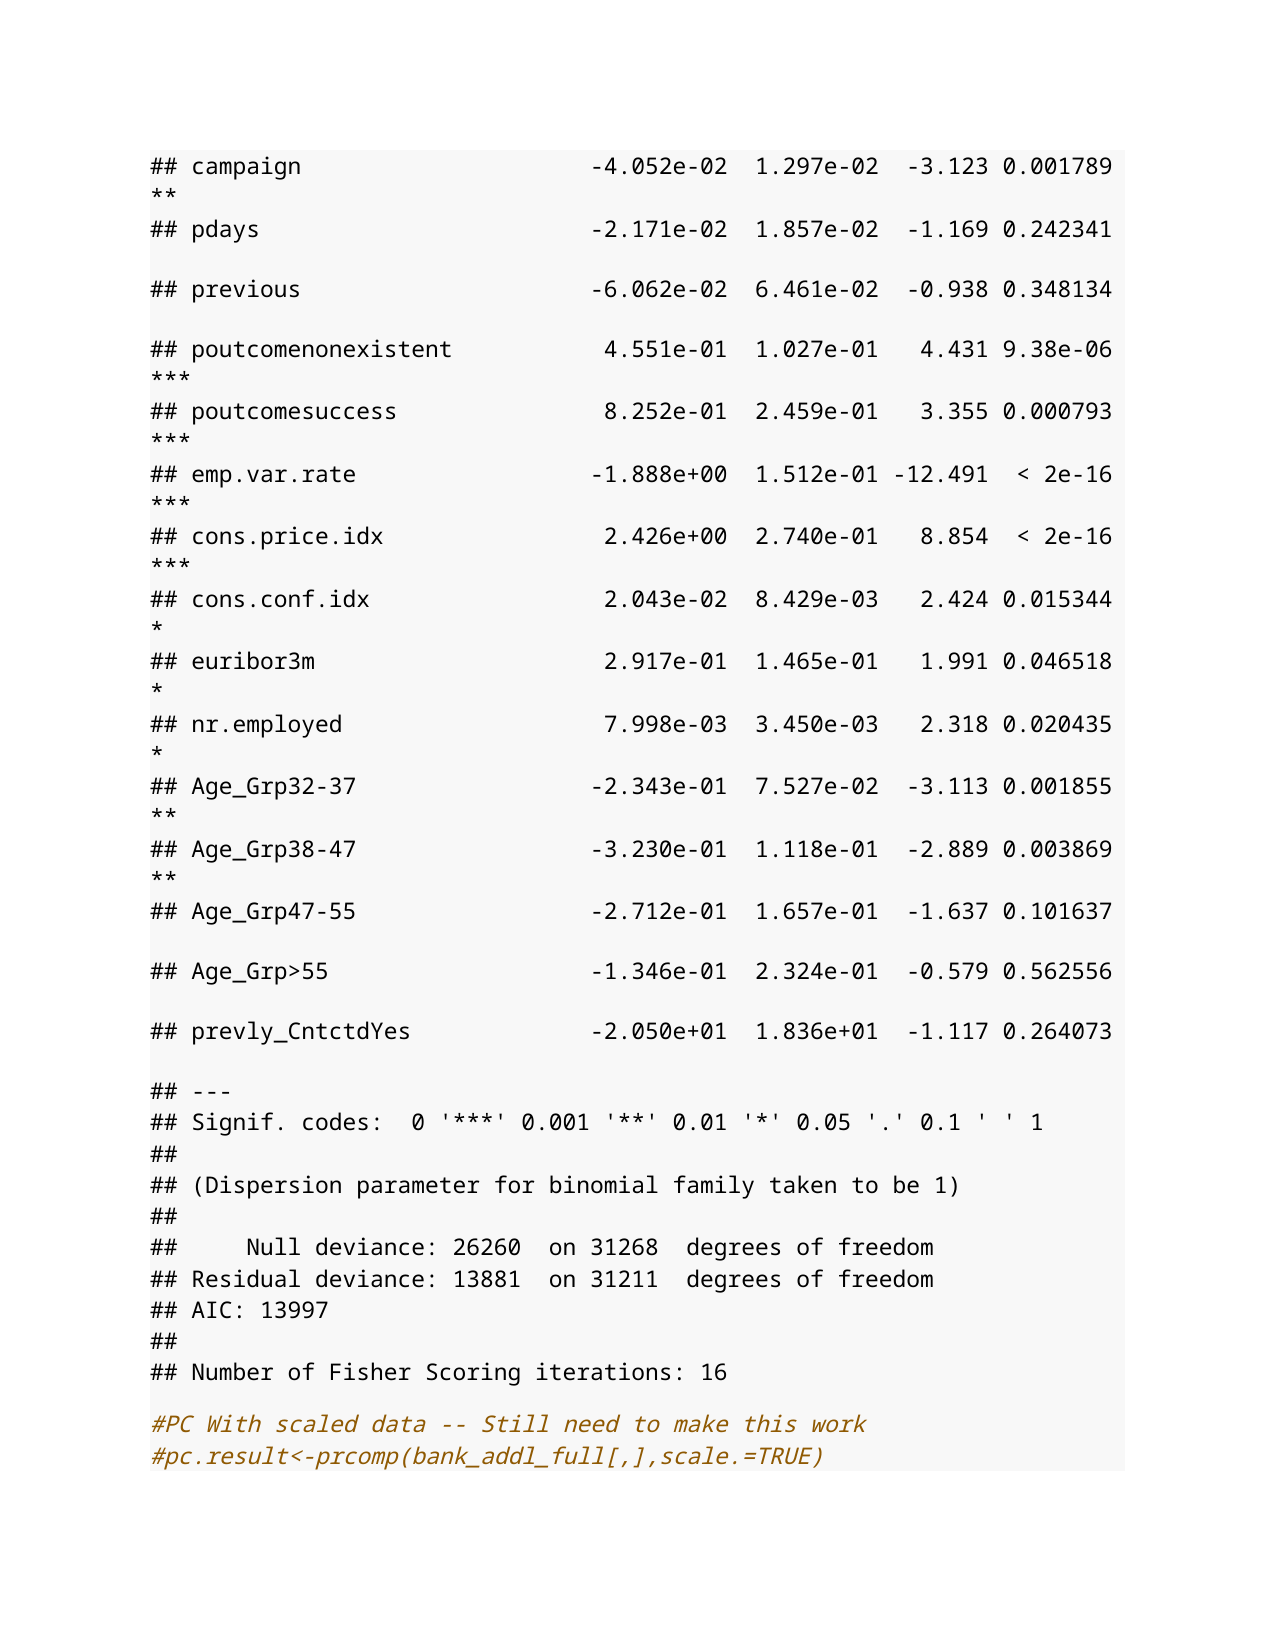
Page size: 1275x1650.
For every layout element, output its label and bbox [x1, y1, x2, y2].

text [150, 150, 1125, 1387]
text [150, 1408, 1125, 1471]
